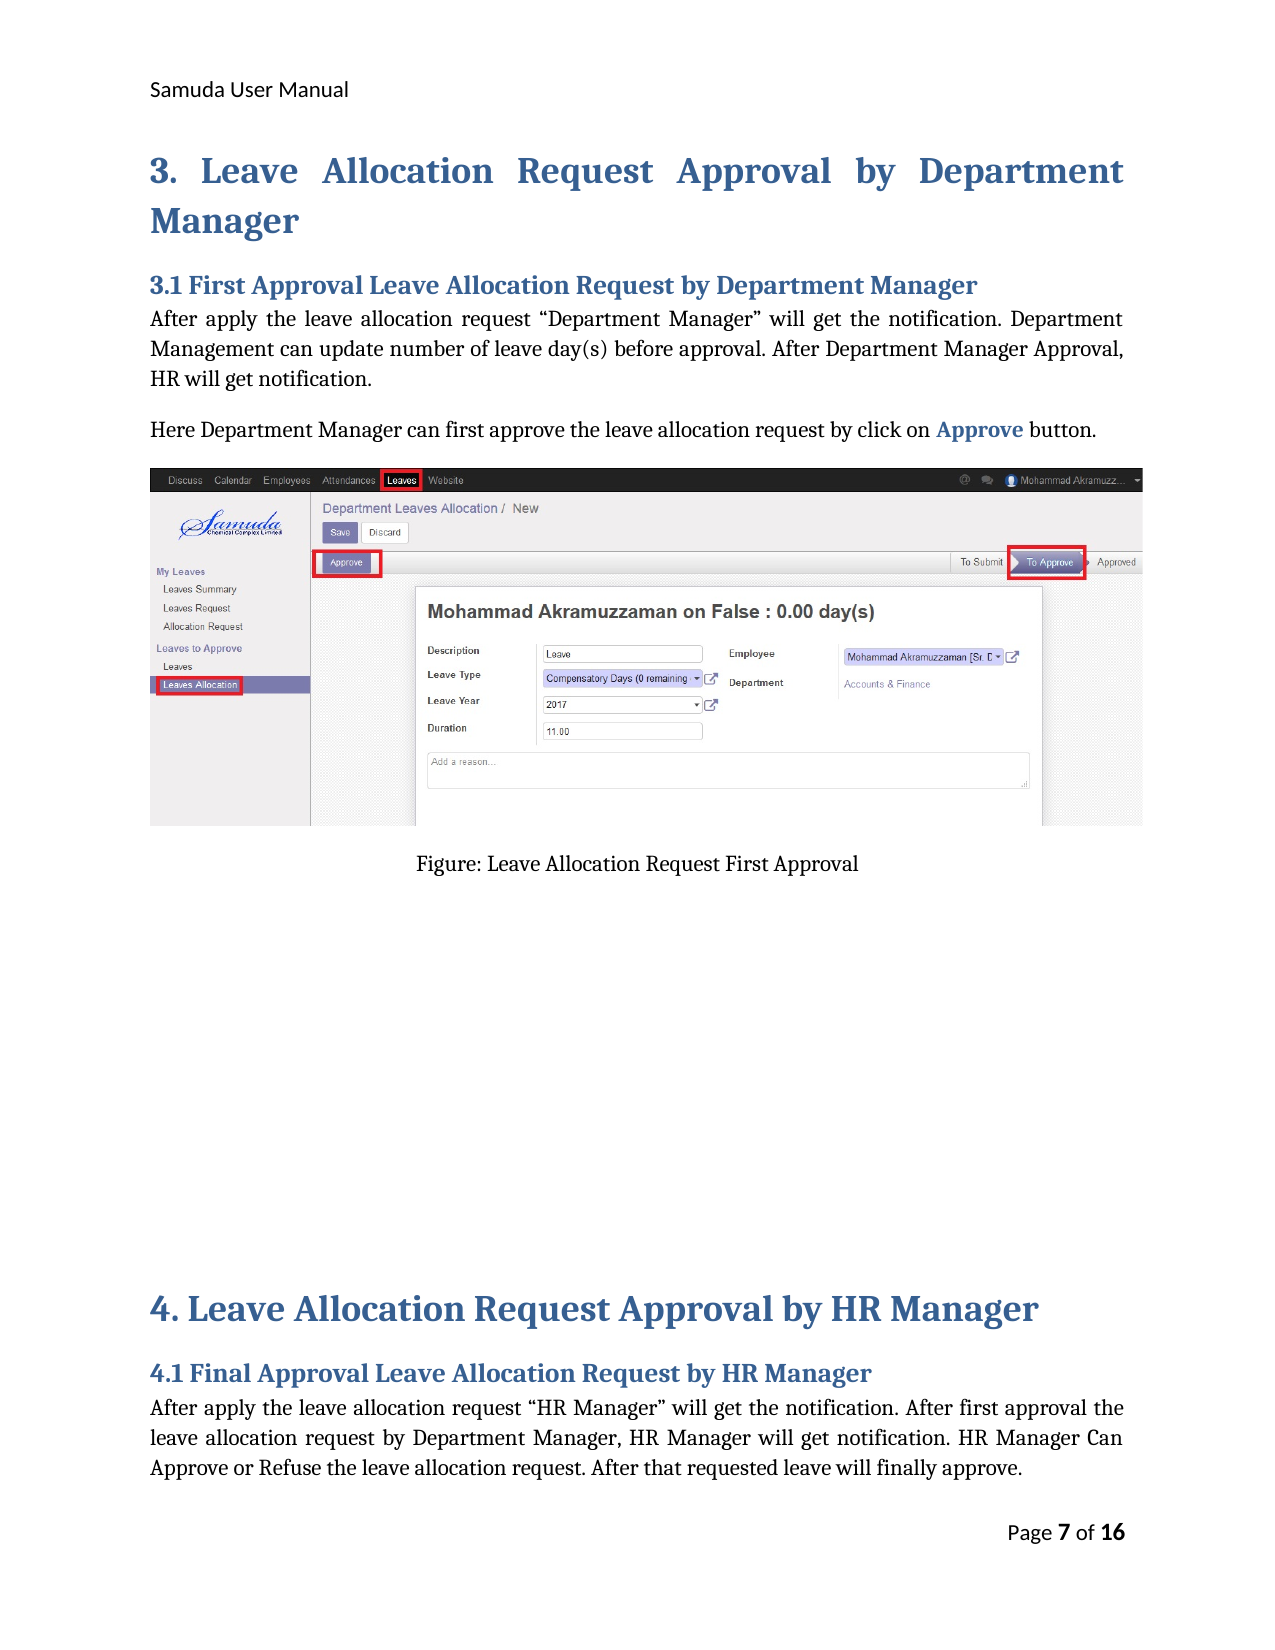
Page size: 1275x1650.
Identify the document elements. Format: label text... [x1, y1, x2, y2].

subtitle 3. Leave Allocation Request Approval by Department Manager [150, 150, 1125, 243]
subtitle 4.1 Final Approval Leave Allocation Request by HR Manager [150, 1358, 1125, 1390]
text After apply the leave allocation request “Department Manager” will get the notification. Department Management can update number of leave day(s) before approval. After Department Manager Approval, HR will get notification. [150, 306, 1125, 392]
text Here Department Manager can first approve the leave allocation request by click on Approve button. [150, 417, 1125, 443]
text After apply the leave allocation request “HR Manager” will get the notification. After first approval the leave allocation request by Department Manager, HR Manager will get notification. HR Manager Can Approve or Refuse the leave allocation request. After that requested leave will finally approve. [150, 1394, 1125, 1481]
picture [150, 468, 1143, 826]
subtitle 3.1 First Approval Leave Allocation Request by Department Manager [150, 270, 1125, 301]
text Figure: Leave Allocation Request First Approval [150, 851, 1125, 877]
subtitle 4. Leave Allocation Request Approval by HR Manager [150, 1288, 1125, 1331]
